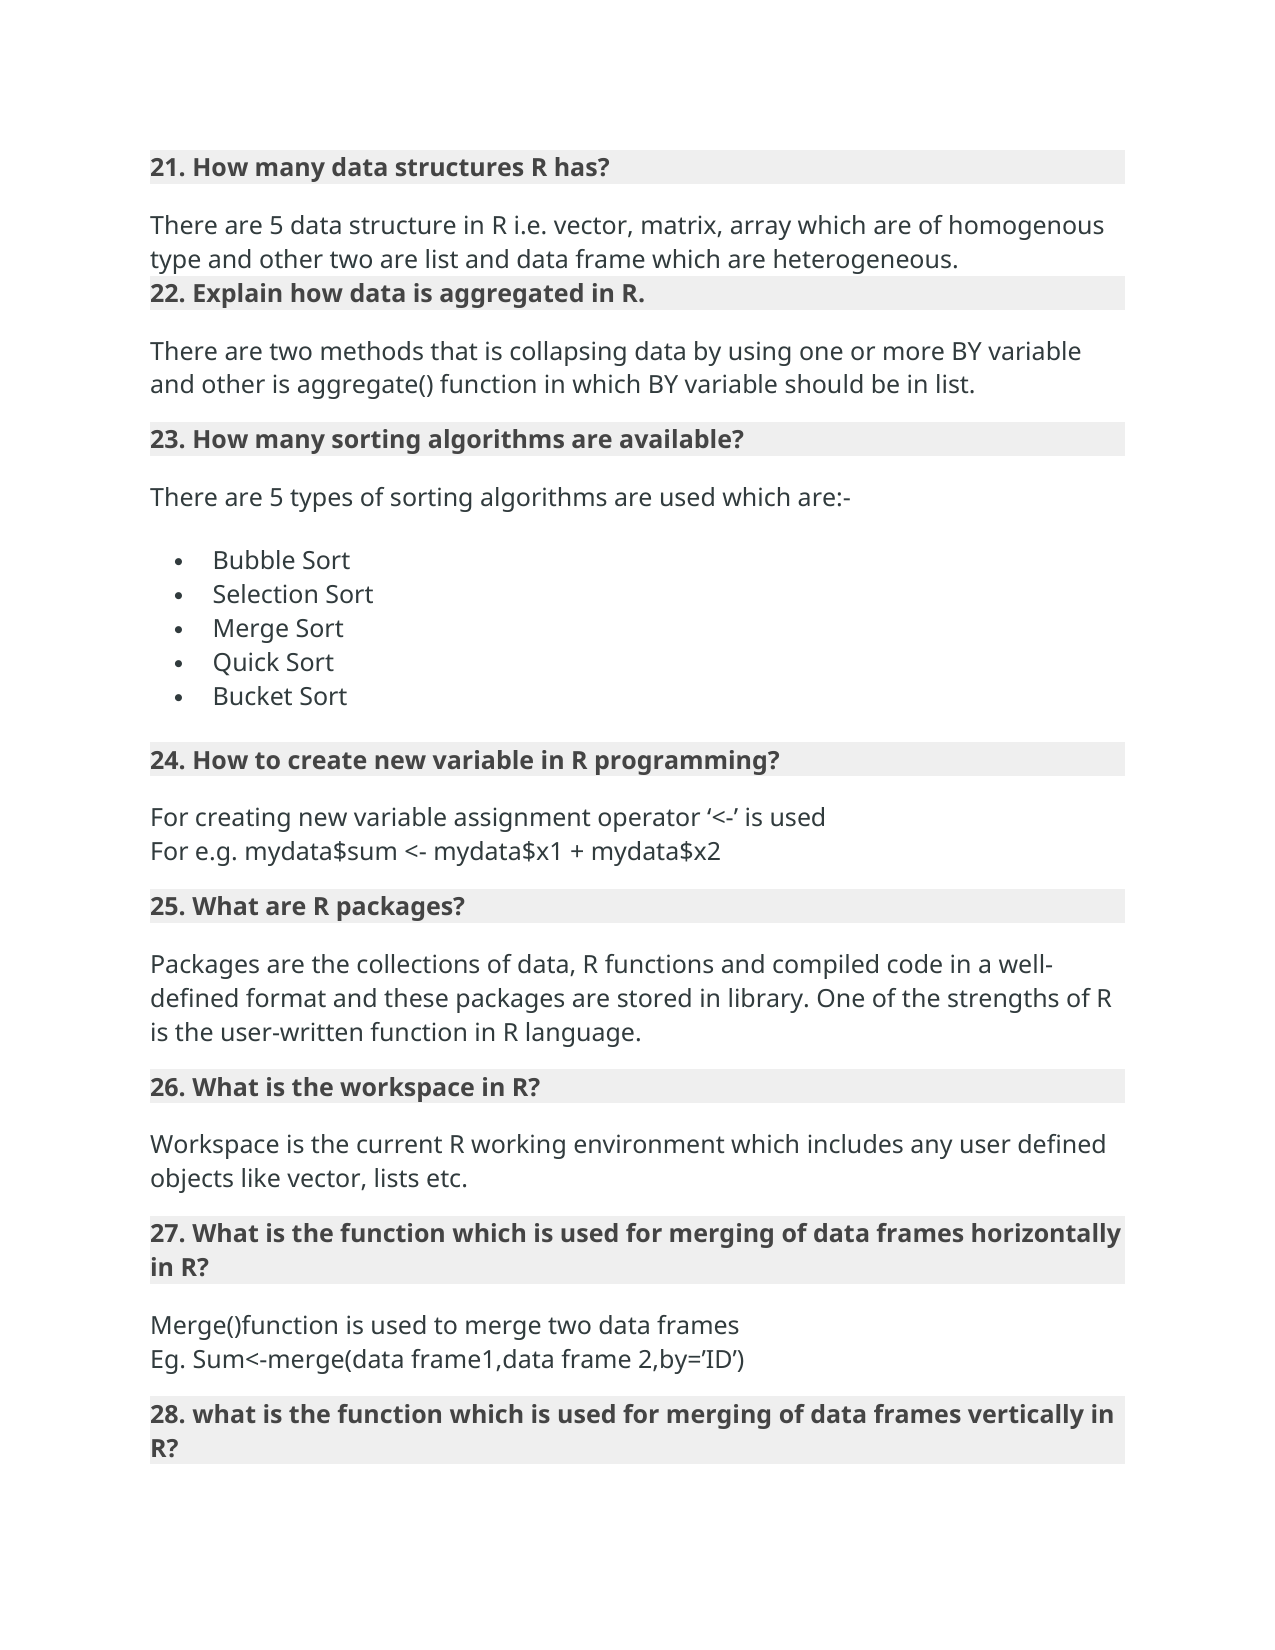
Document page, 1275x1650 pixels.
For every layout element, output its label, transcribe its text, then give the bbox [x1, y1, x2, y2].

text 21. How many data structures R has? [150, 150, 1125, 184]
list Selection Sort [175, 577, 1103, 611]
text 26. What is the workspace in R? [150, 1069, 1125, 1103]
text There are two methods that is collapsing data by using one or more BY variable and other is aggregate() function in which BY variable should be in list. [150, 333, 1125, 401]
text 24. How to create new variable in R programming? [150, 742, 1125, 776]
text 22. Explain how data is aggregated in R. [150, 276, 1125, 310]
text Workspace is the current R working environment which includes any user defined objects like vector, lists etc. [150, 1127, 1125, 1195]
text 28. what is the function which is used for merging of data frames vertically in R? [150, 1396, 1125, 1464]
list Merge Sort [175, 611, 1103, 645]
text For creating new variable assignment operator ‘<-’ is used For e.g. mydata$sum <- mydata$x1 + mydata$x2 [150, 800, 1125, 868]
list Quick Sort [175, 645, 1103, 679]
text Merge()function is used to merge two data frames Eg. Sum<-merge(data frame1,data frame 2,by=’ID’) [150, 1307, 1125, 1375]
text 23. How many sorting algorithms are available? [150, 422, 1125, 456]
text There are 5 types of sorting algorithms are used which are:- [150, 479, 1125, 514]
list Bubble Sort [175, 543, 1103, 577]
text Packages are the collections of data, R functions and compiled code in a well-defined format and these packages are stored in library. One of the strengths of R is the user-written function in R language. [150, 946, 1125, 1048]
text 25. What are R packages? [150, 889, 1125, 923]
text 27. What is the function which is used for merging of data frames horizontally in R? [150, 1216, 1125, 1284]
text There are 5 data structure in R i.e. vector, matrix, array which are of homogenous type and other two are list and data frame which are heterogeneous. [150, 207, 1125, 276]
list Bucket Sort [175, 679, 1103, 713]
